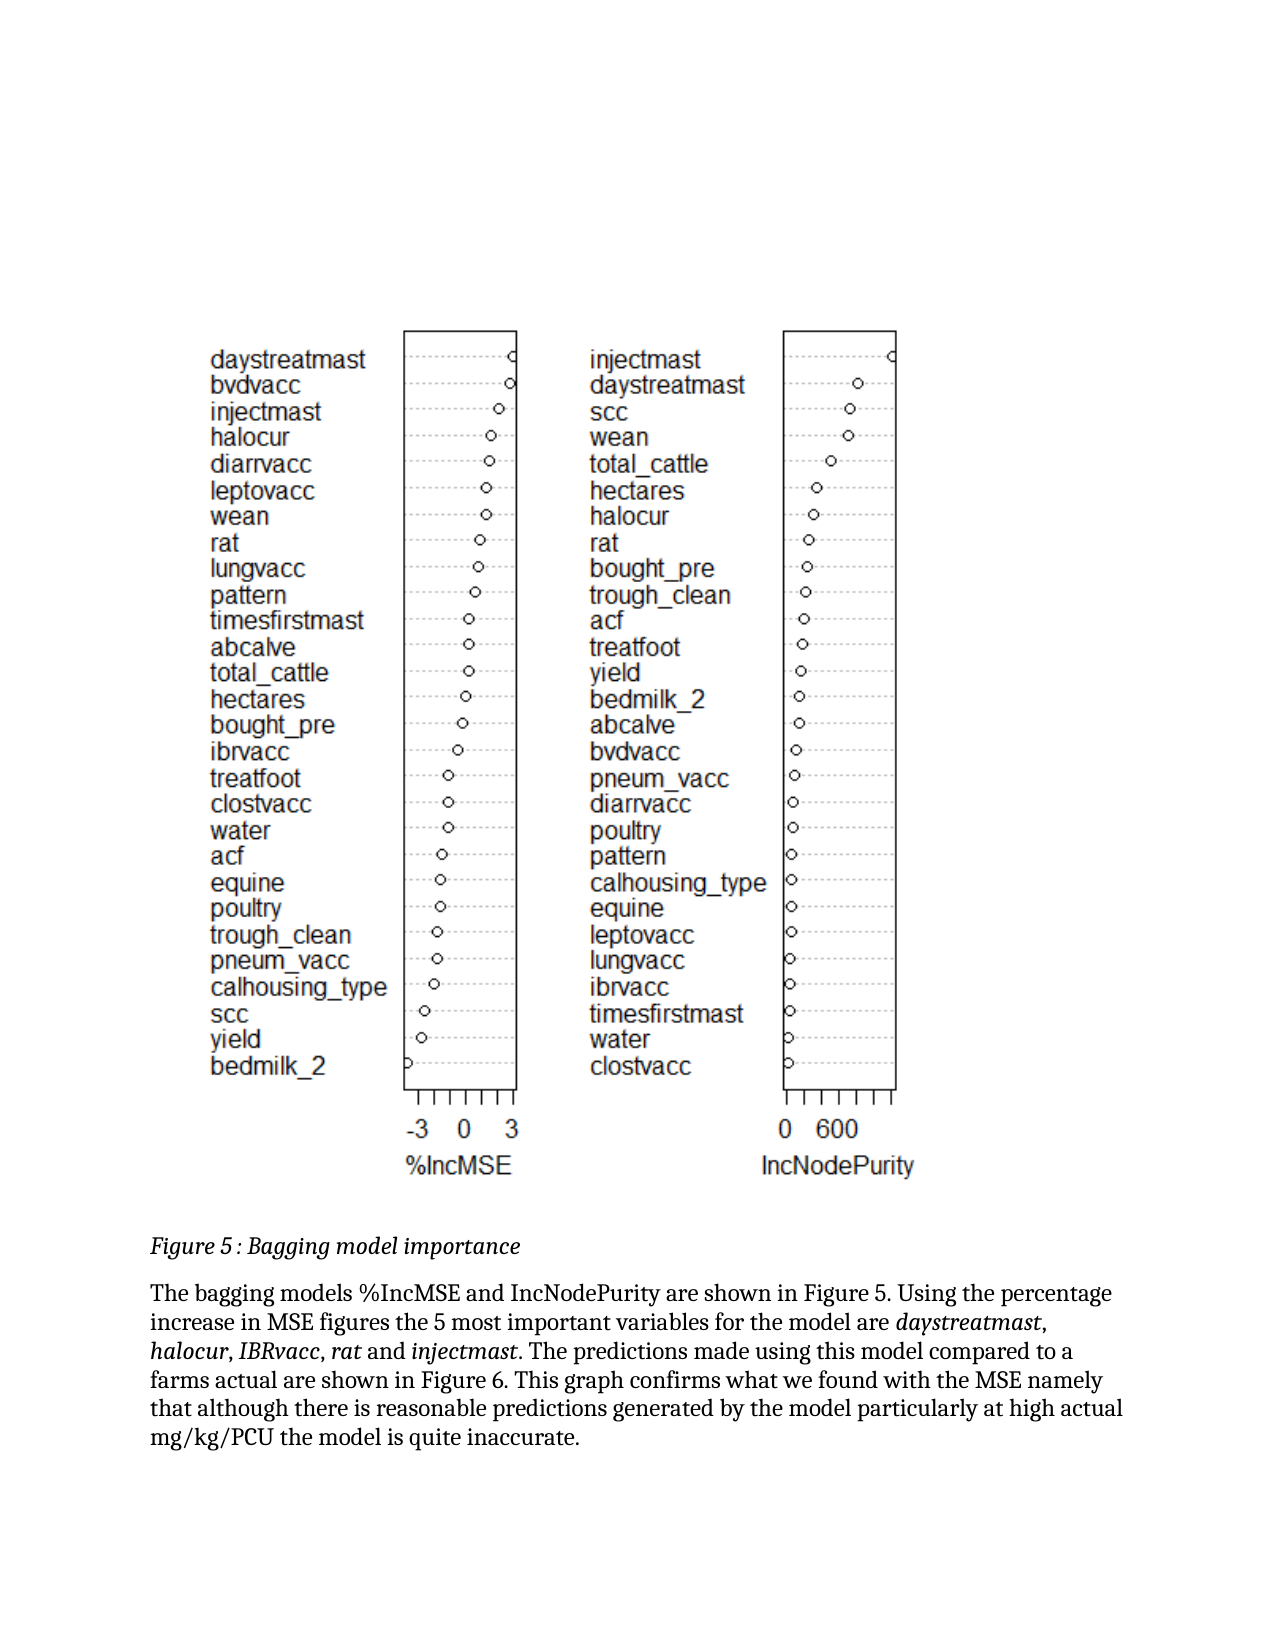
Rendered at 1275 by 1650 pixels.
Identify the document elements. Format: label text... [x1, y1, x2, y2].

text Figure 5 : Bagging model importance [150, 1232, 1125, 1261]
text The bagging models %IncMSE and IncNodePurity are shown in Figure 5. Using the percentage increase in MSE figures the 5 most important variables for the model are daystreatmast, halocur, IBRvacc, rat and injectmast. The predictions made using this model compared to a farms actual are shown in Figure 6. This graph confirms what we found with the MSE namely that although there is reasonable predictions generated by the model particularly at high actual mg/kg/PCU the model is quite inaccurate. [150, 1279, 1125, 1452]
picture [168, 150, 927, 1211]
